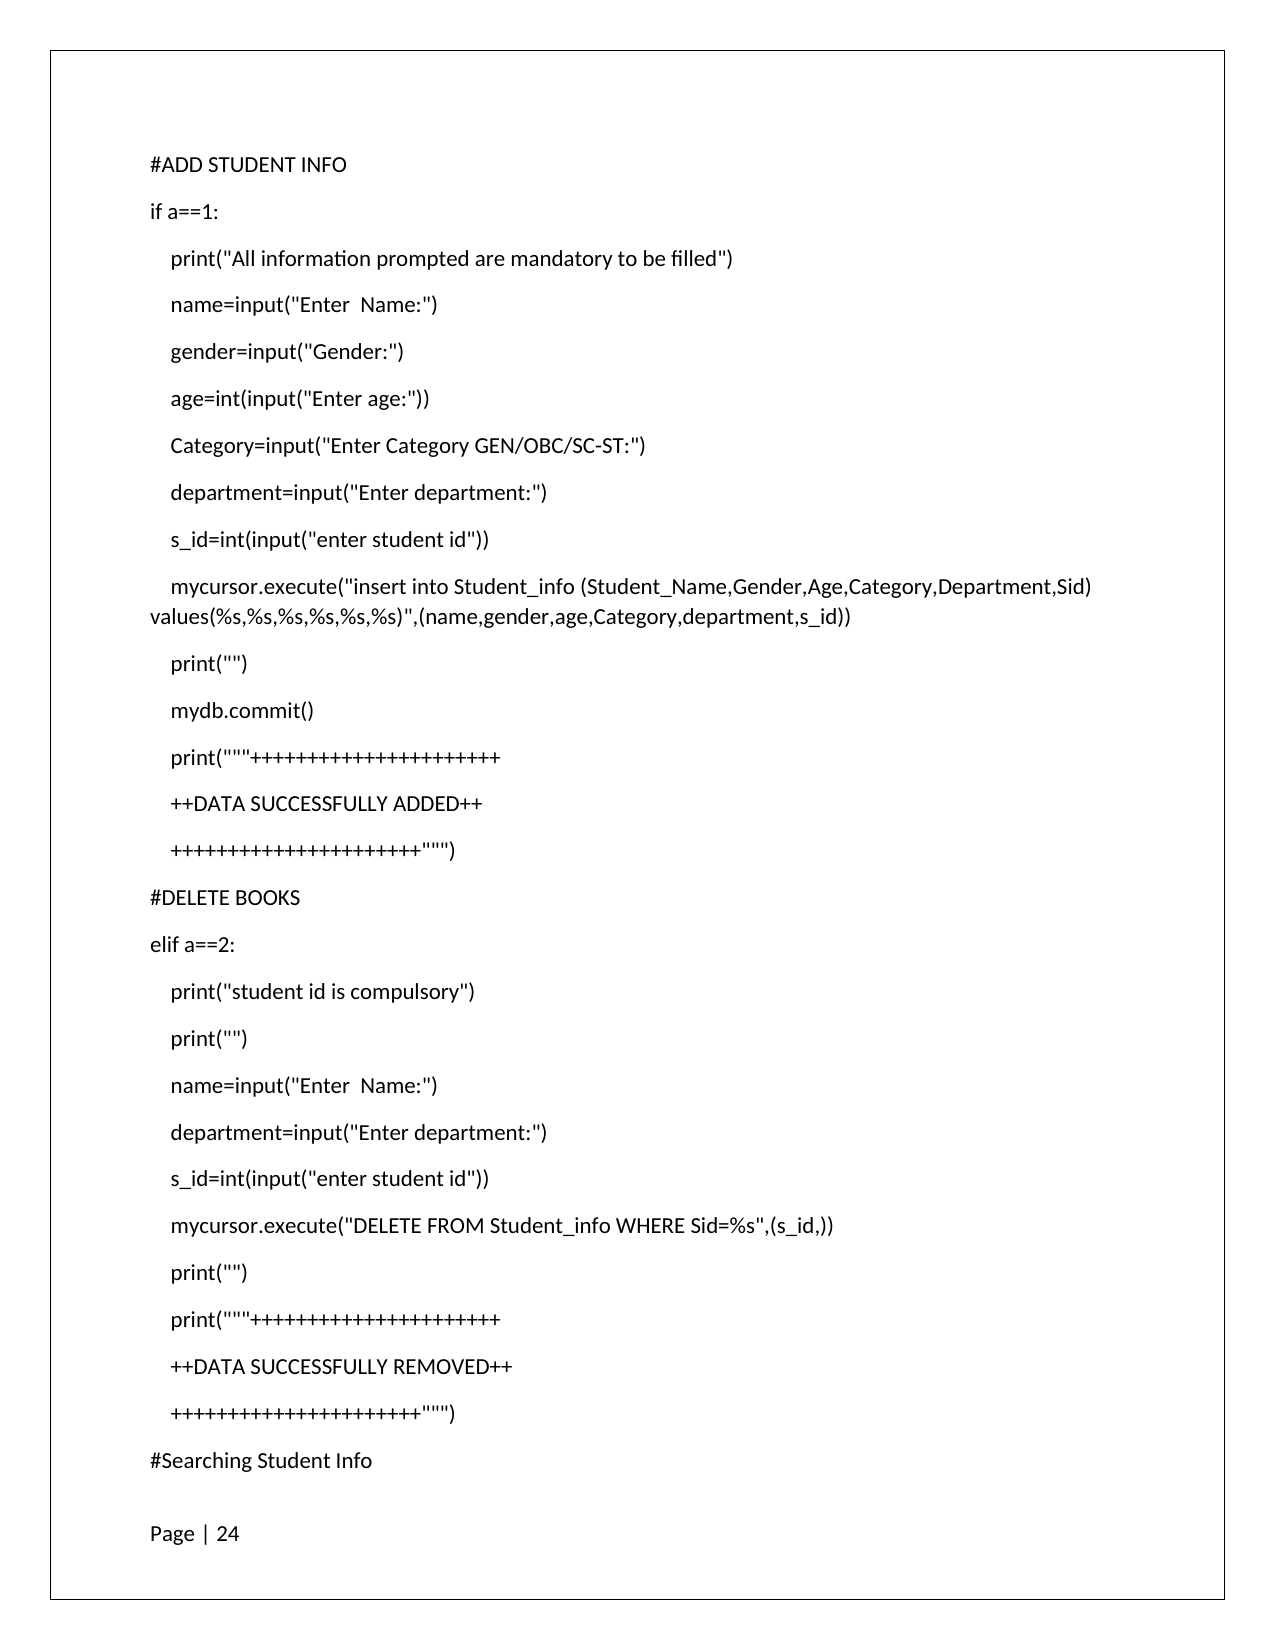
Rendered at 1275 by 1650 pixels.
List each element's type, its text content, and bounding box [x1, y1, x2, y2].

text print("") [150, 1258, 1125, 1286]
text if a==1: [150, 197, 1125, 225]
text #ADD STUDENT INFO [150, 150, 1125, 178]
text print("") [150, 649, 1125, 677]
text mycursor.execute("insert into Student_info (Student_Name,Gender,Age,Category,Department,Sid) values(%s,%s,%s,%s,%s,%s)",(name,gender,age,Category,department,s_id)) [150, 572, 1125, 630]
text print("student id is compulsory") [150, 977, 1125, 1005]
text print("All information prompted are mandatory to be filled") [150, 244, 1125, 272]
text ++++++++++++++++++++++""") [150, 836, 1125, 864]
text #DELETE BOOKS [150, 883, 1125, 911]
text print("""++++++++++++++++++++++ [150, 1305, 1125, 1333]
text #Searching Student Info [150, 1446, 1125, 1474]
text department=input("Enter department:") [150, 478, 1125, 506]
text ++++++++++++++++++++++""") [150, 1399, 1125, 1427]
text gender=input("Gender:") [150, 337, 1125, 366]
text elif a==2: [150, 930, 1125, 958]
text age=int(input("Enter age:")) [150, 384, 1125, 412]
text print("""++++++++++++++++++++++ [150, 743, 1125, 771]
text print("") [150, 1024, 1125, 1052]
text ++DATA SUCCESSFULLY REMOVED++ [150, 1352, 1125, 1380]
text Category=input("Enter Category GEN/OBC/SC-ST:") [150, 431, 1125, 459]
text mycursor.execute("DELETE FROM Student_info WHERE Sid=%s",(s_id,)) [150, 1211, 1125, 1239]
text s_id=int(input("enter student id")) [150, 1164, 1125, 1193]
text name=input("Enter Name:") [150, 1071, 1125, 1099]
text mydb.commit() [150, 696, 1125, 724]
text department=input("Enter department:") [150, 1118, 1125, 1146]
text ++DATA SUCCESSFULLY ADDED++ [150, 789, 1125, 818]
text s_id=int(input("enter student id")) [150, 525, 1125, 553]
text name=input("Enter Name:") [150, 291, 1125, 319]
